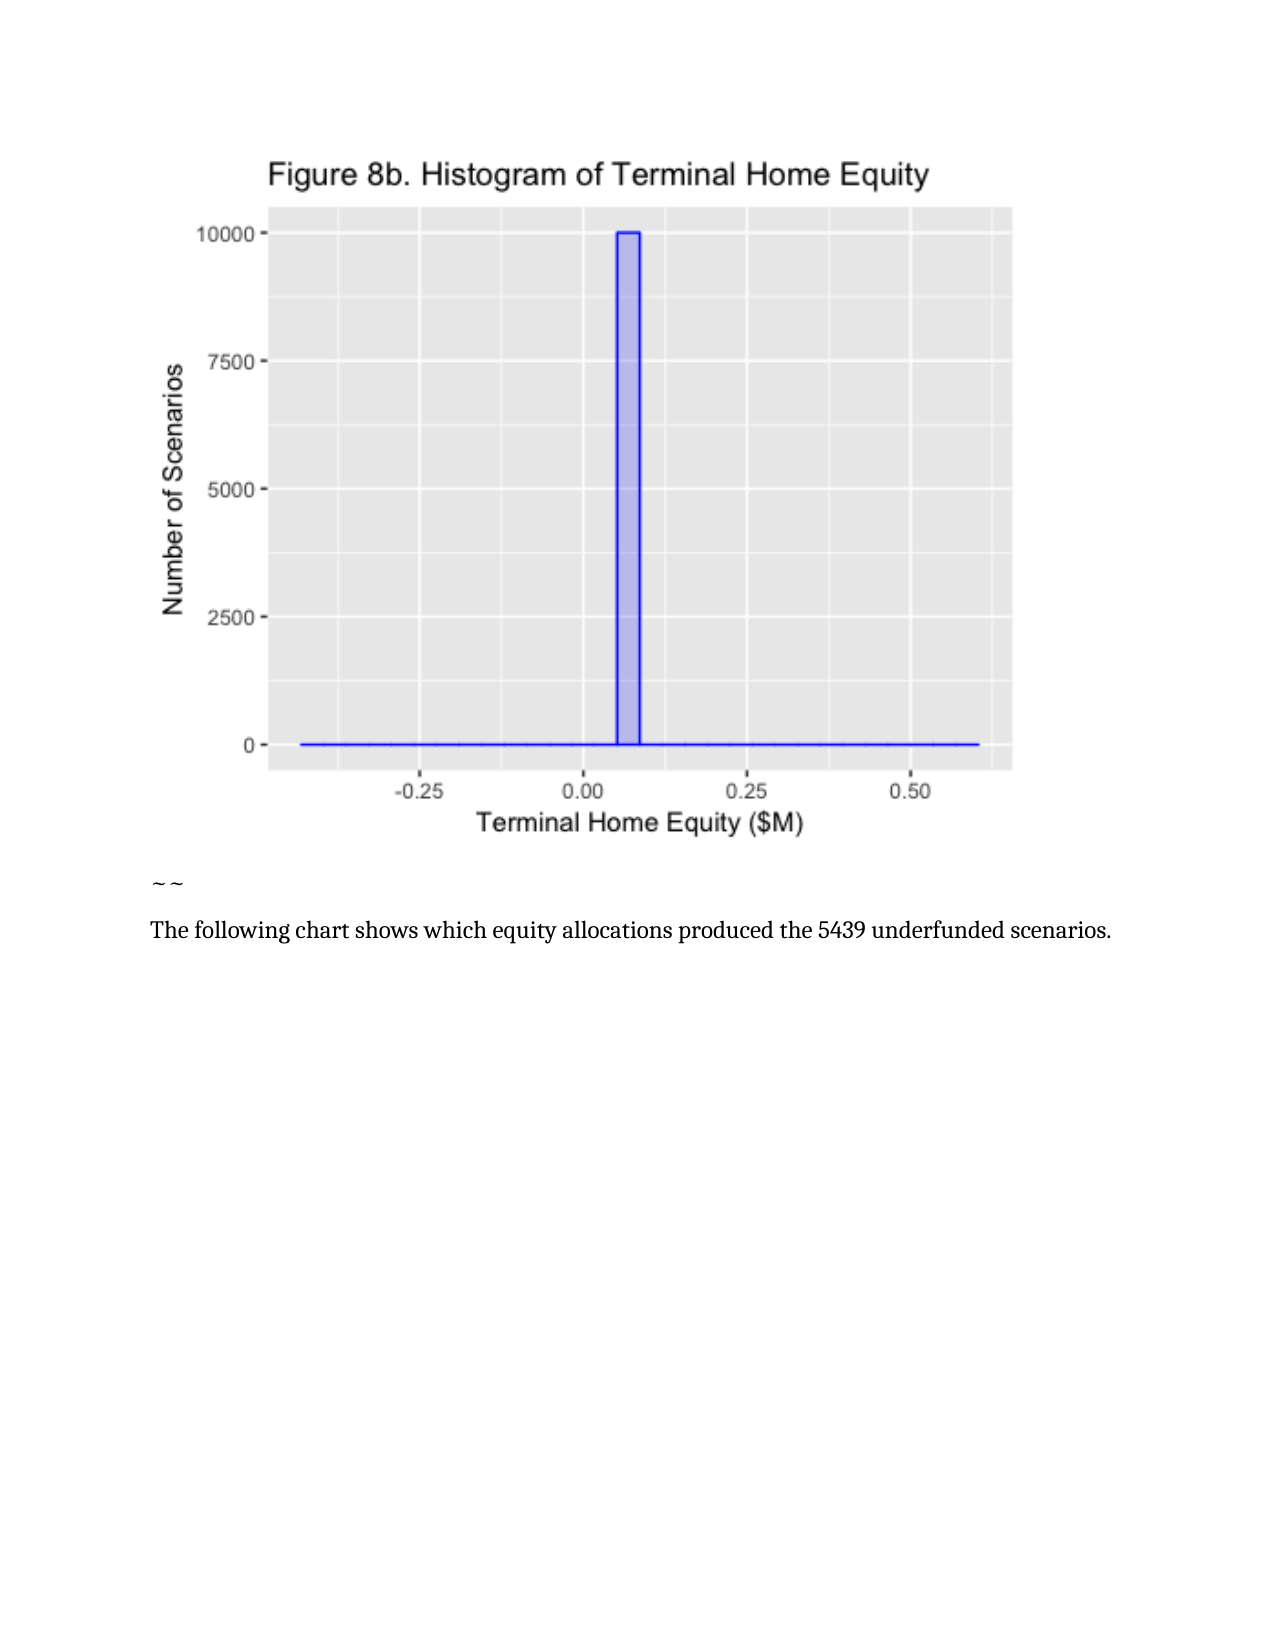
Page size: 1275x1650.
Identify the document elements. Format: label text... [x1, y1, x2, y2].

picture [150, 150, 1025, 850]
text The following chart shows which equity allocations produced the 5439 underfunded scenarios. [150, 916, 1125, 945]
text ~~ [150, 869, 1125, 897]
